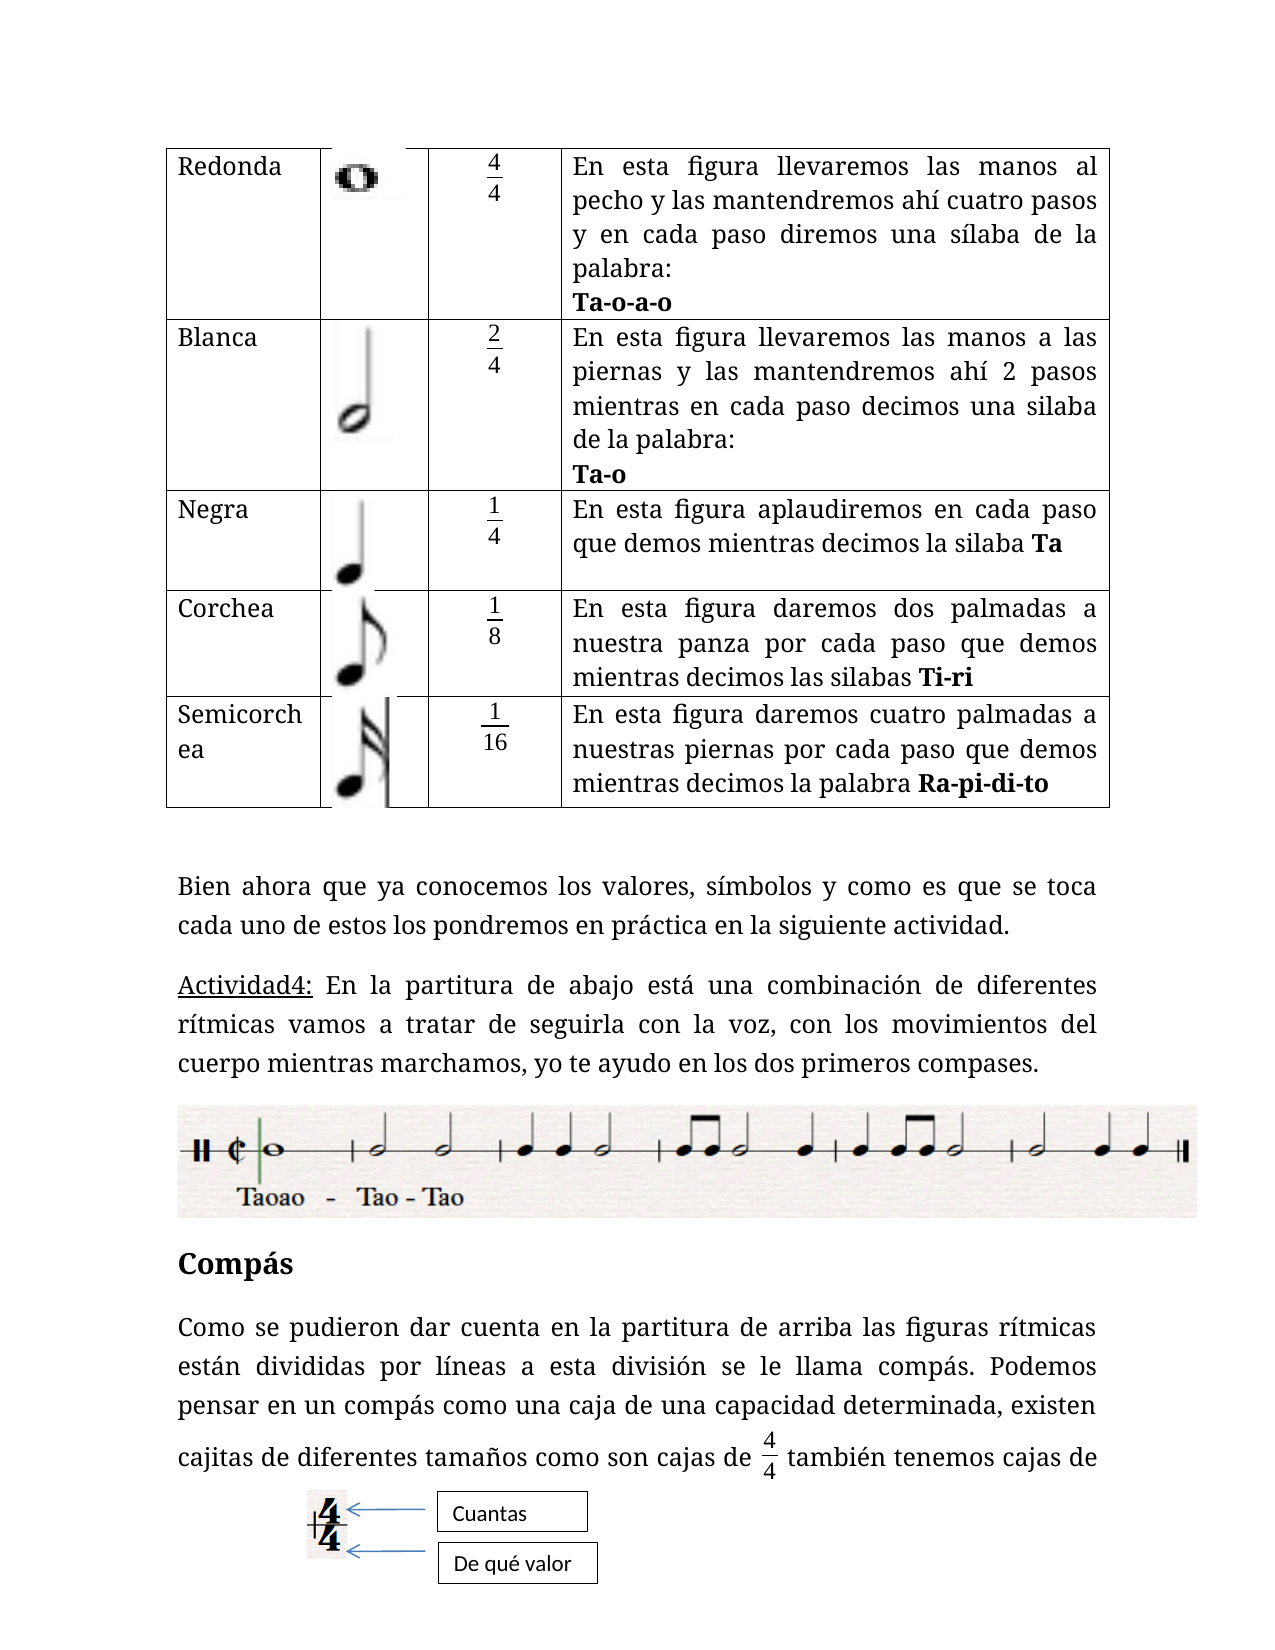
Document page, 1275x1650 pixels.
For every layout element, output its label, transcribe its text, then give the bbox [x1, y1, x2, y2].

table_cell Redonda [167, 149, 320, 319]
picture [332, 491, 397, 808]
picture [332, 320, 395, 442]
table_cell [429, 697, 561, 807]
table_cell En esta figura daremos cuatro palmadas a nuestras piernas por cada paso que demos mientras decimos la palabra Ra-pi-di-to [562, 697, 1109, 807]
table_cell [429, 320, 561, 490]
table_cell En esta figura daremos dos palmadas a nuestra panza por cada paso que demos mientras decimos las silabas Ti-ri [562, 591, 1109, 696]
picture [332, 148, 406, 204]
table_cell [321, 149, 428, 319]
picture [177, 1105, 1198, 1218]
table_cell [429, 491, 561, 590]
table_cell [321, 697, 332, 807]
picture [307, 1490, 348, 1559]
text Actividad4: En la partitura de abajo está una combinación de diferentes rítmicas vamos a tratar de seguirla con la voz, con los movimientos del cuerpo mientras marchamos, yo te ayudo en los dos primeros compases. [177, 967, 1098, 1080]
table_cell [390, 697, 428, 807]
table_cell [321, 320, 428, 490]
table_cell [397, 591, 428, 696]
table_cell En esta figura llevaremos las manos a las piernas y las mantendremos ahí 2 pasos mientras en cada paso decimos una silaba de la palabra: Ta-o [562, 320, 1109, 490]
table_cell En esta figura llevaremos las manos al pecho y las mantendremos ahí cuatro pasos y en cada paso diremos una sílaba de la palabra: Ta-o-a-o [562, 149, 1109, 319]
table_cell [375, 491, 428, 590]
table_cell Semicorchea [167, 697, 320, 807]
text Bien ahora que ya conocemos los valores, símbolos y como es que se toca cada uno de estos los pondremos en práctica en la siguiente actividad. [177, 868, 1098, 941]
table_cell Negra [167, 491, 320, 590]
text Compás [177, 1243, 1098, 1283]
table_cell [429, 591, 561, 696]
table_cell [429, 149, 561, 319]
table_cell [321, 491, 332, 590]
table_cell En esta figura aplaudiremos en cada paso que demos mientras decimos la silaba Ta [562, 491, 1109, 590]
table_cell Blanca [167, 320, 320, 490]
table_cell [321, 591, 332, 696]
table_cell Corchea [167, 591, 320, 696]
